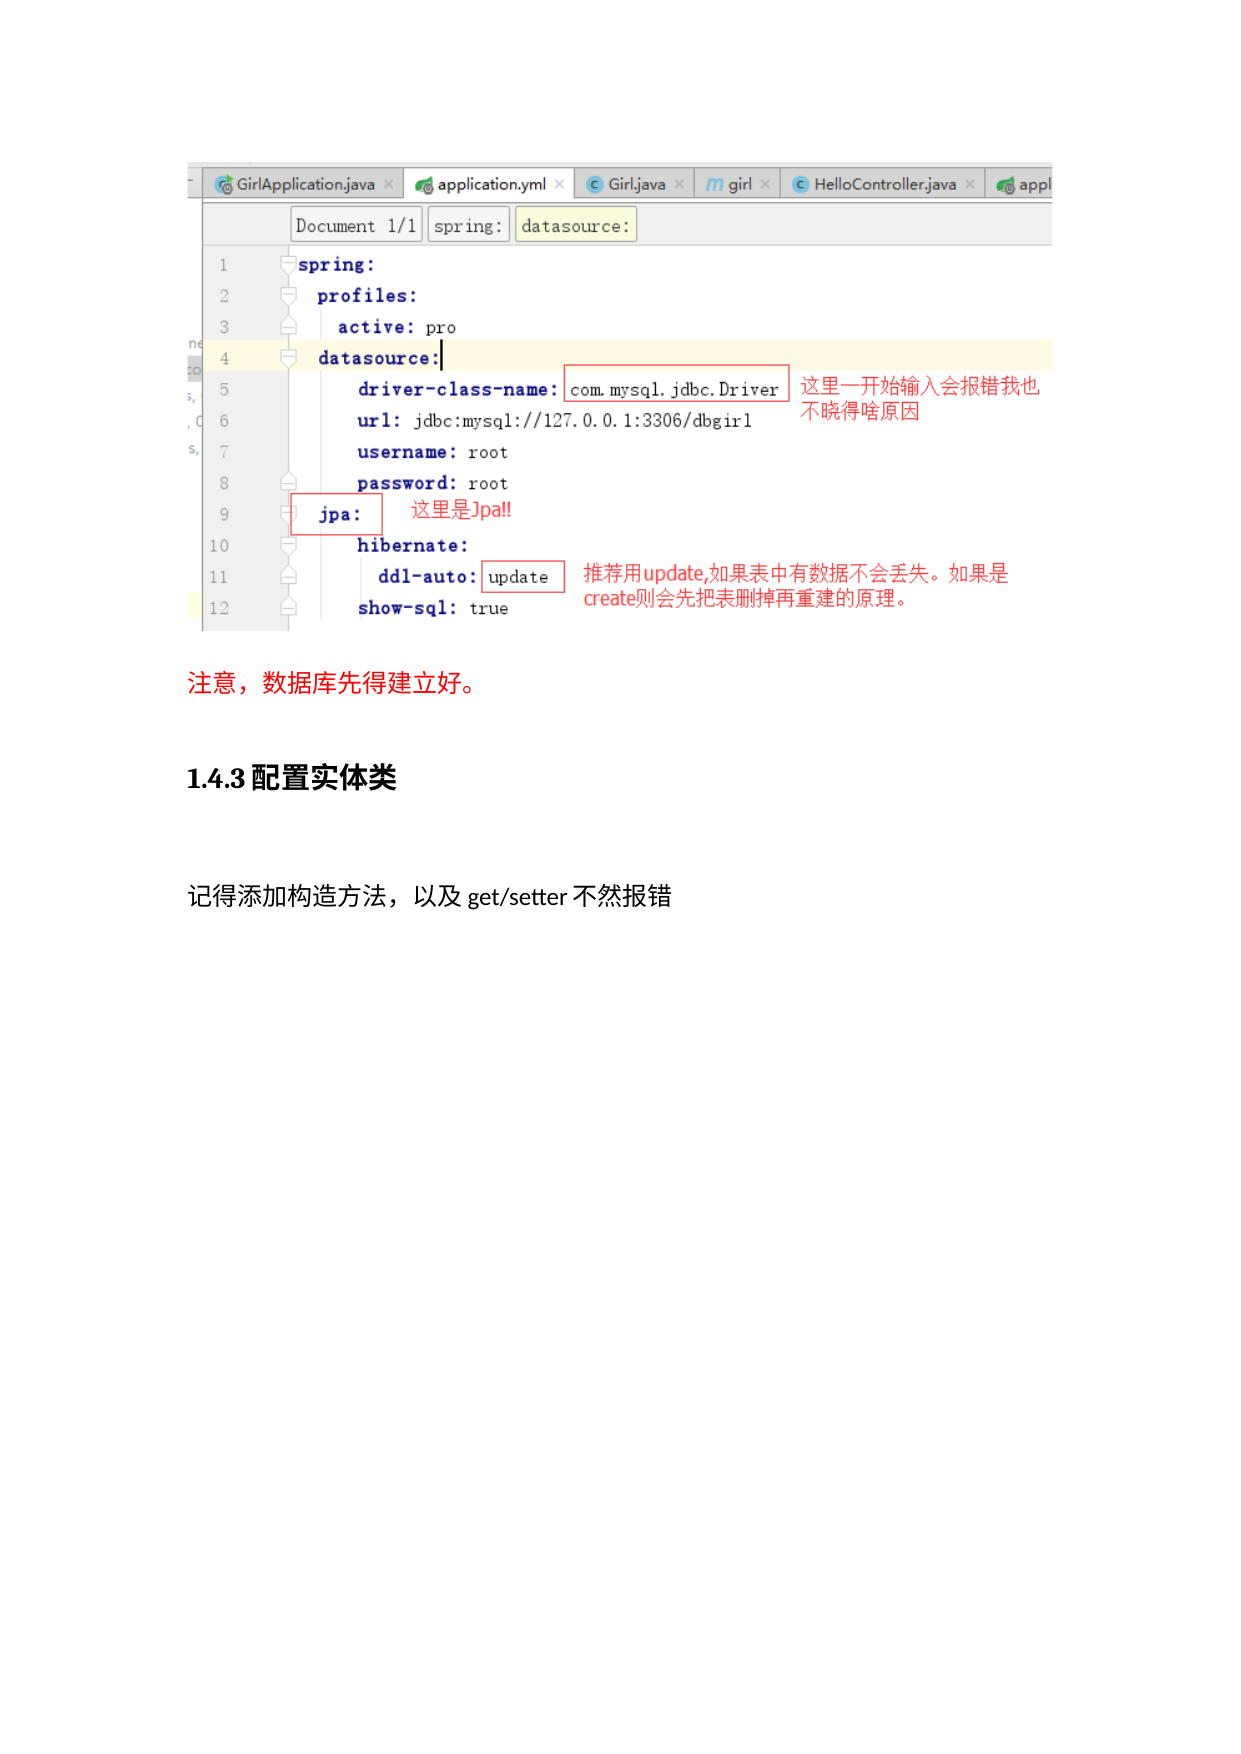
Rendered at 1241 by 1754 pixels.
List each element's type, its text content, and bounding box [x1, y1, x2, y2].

text 记得添加构造方法，以及get/setter不然报错 [187, 862, 1053, 927]
subtitle 1.4.3 配置实体类 [187, 744, 1053, 809]
picture [187, 162, 1053, 631]
text 注意，数据库先得建立好。 [187, 649, 1053, 714]
